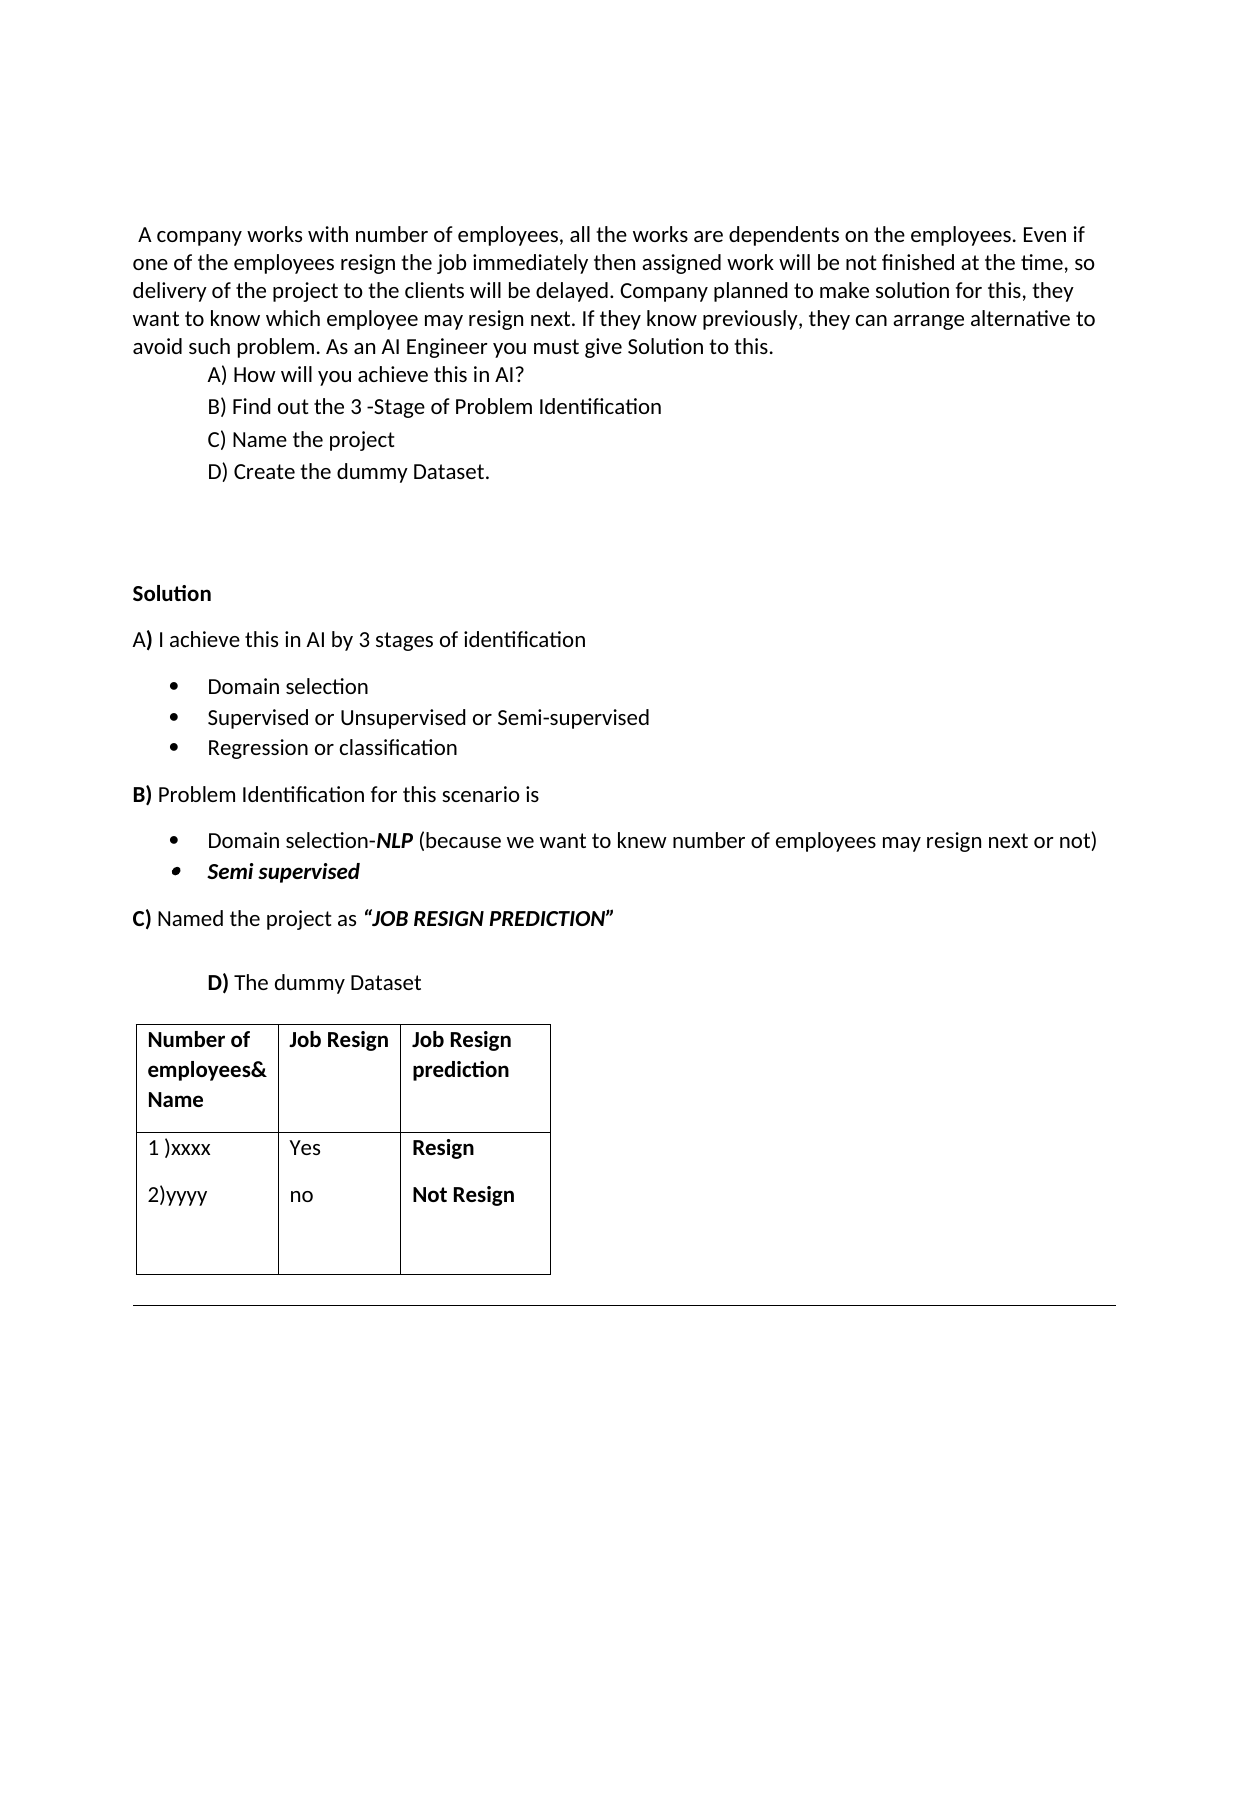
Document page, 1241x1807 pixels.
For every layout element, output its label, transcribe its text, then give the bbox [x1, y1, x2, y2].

text C) Named the project as “JOB RESIGN PREDICTION” [132, 904, 1116, 932]
text B) Problem Identification for this scenario is [132, 780, 1116, 808]
table_header Job Resign [279, 1025, 400, 1132]
list A) How will you achieve this in AI? [132, 360, 1116, 388]
list B) Find out the 3 -Stage of Problem Identification [132, 392, 1116, 421]
table_header Job Resign prediction [401, 1025, 550, 1132]
table_header Number of employees& Name [137, 1025, 278, 1132]
text A company works with number of employees, all the works are dependents on the employees. Even if one of the employees resign the job immediately then assigned work will be not finished at the time, so delivery of the project to the clients will be delayed. Company planned to make solution for this, they want to know which employee may resign next. If they know previously, they can arrange alternative to avoid such problem. As an AI Engineer you must give Solution to this. [132, 220, 1116, 360]
list D) The dummy Dataset [132, 968, 1116, 996]
table_cell 1 )xxxx 2)yyyy [137, 1133, 278, 1274]
list D) Create the dummy Dataset. [132, 457, 1116, 485]
table_cell Yes no [279, 1133, 400, 1274]
list Semi supervised [170, 857, 1116, 885]
text A) I achieve this in AI by 3 stages of identification [132, 626, 1116, 653]
text Solution [132, 579, 1116, 607]
list Supervised or Unsupervised or Semi-supervised [170, 703, 1116, 731]
list C) Name the project [132, 425, 1116, 453]
list Domain selection [170, 672, 1116, 700]
table_cell Resign Not Resign [401, 1133, 550, 1274]
list Domain selection-NLP (because we want to knew number of employees may resign next or not) [170, 827, 1116, 854]
list Regression or classification [170, 733, 1116, 761]
